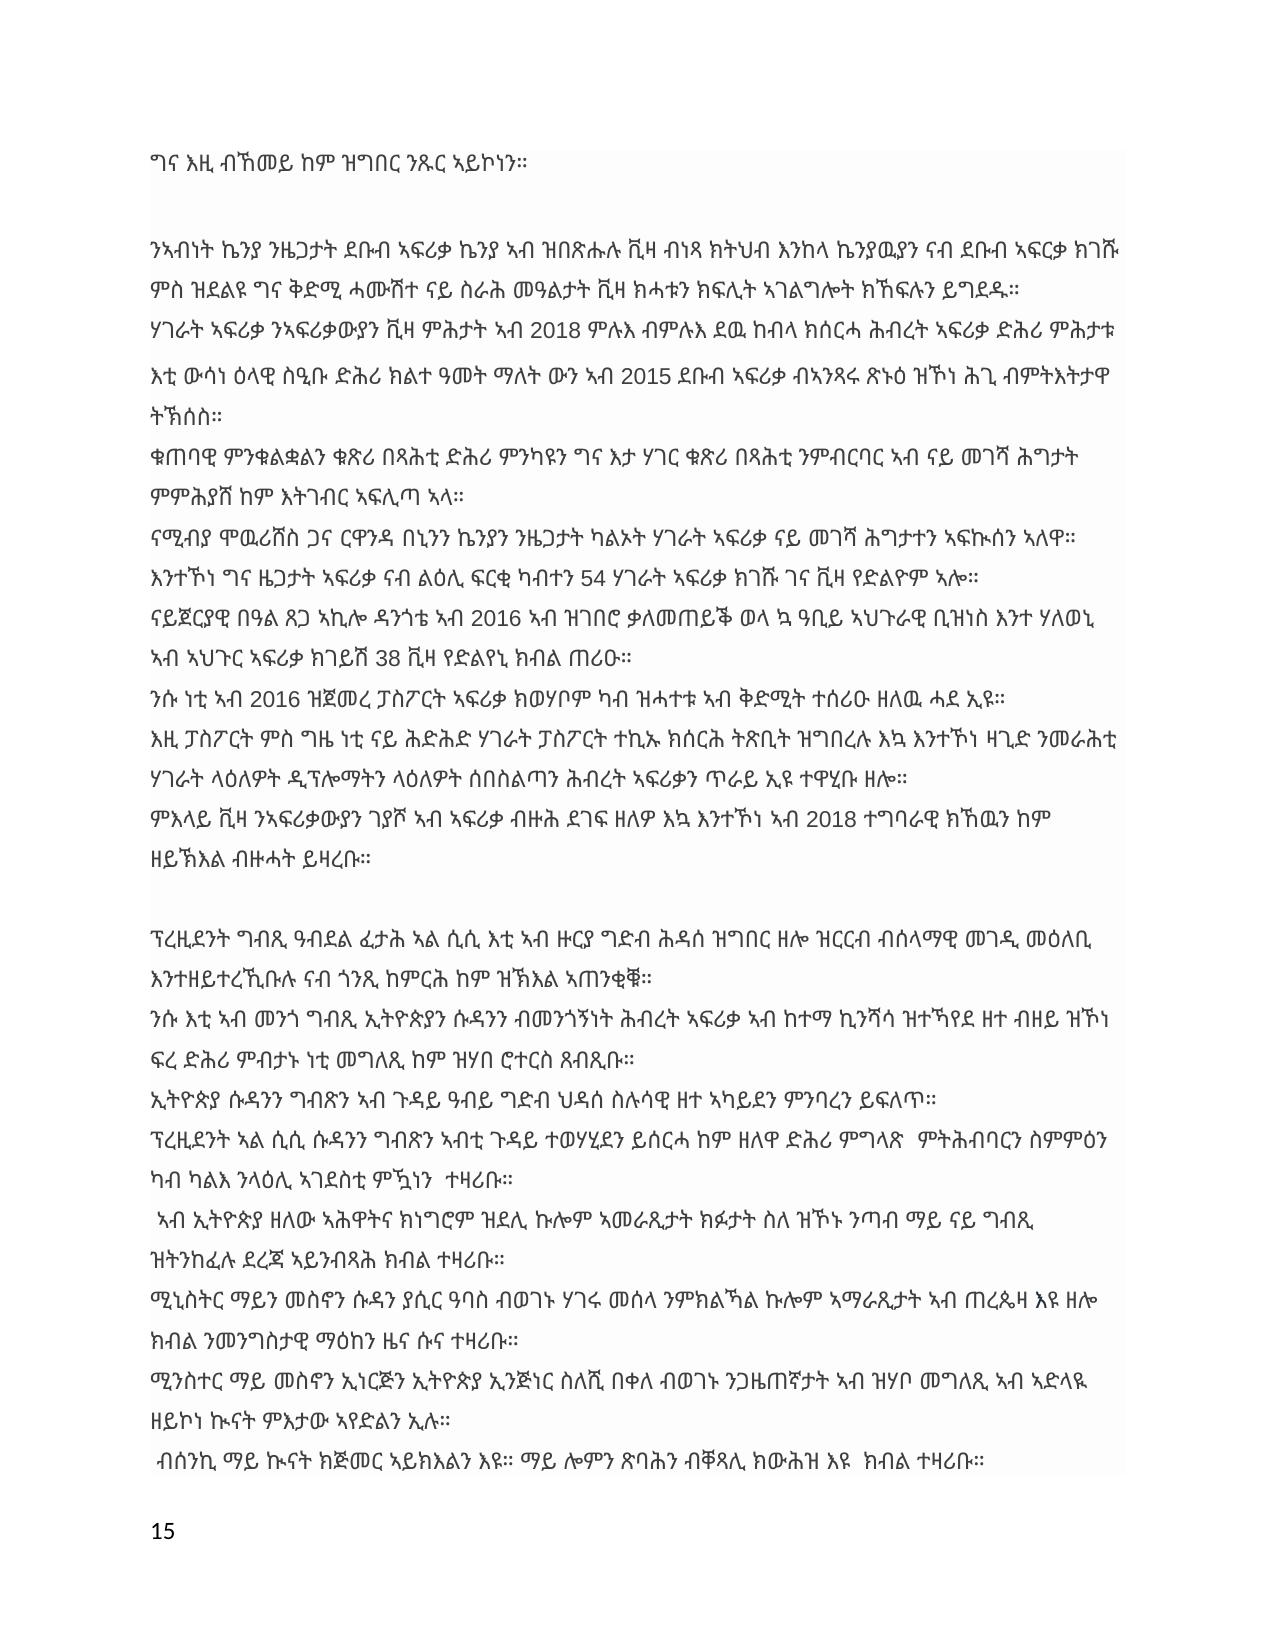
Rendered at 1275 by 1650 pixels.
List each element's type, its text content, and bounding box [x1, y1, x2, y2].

text ምእላይ ቪዛ ንኣፍሪቃውያን ገያሾ ኣብ ኣፍሪቃ ብዙሕ ደገፍ ዘለዎ እኳ እንተኾነ ኣብ 2018 ተግባራዊ ክኸዉን ከም ዘይኽእል ብዙሓት ይዛረቡ። [150, 806, 1125, 873]
text እንተኾነ ግና ዜጋታት ኣፍሪቃ ናብ ልዕሊ ፍርቂ ካብተን 54 ሃገራት ኣፍሪቃ ክገሹ ገና ቪዛ የድልዮም ኣሎ። [150, 565, 1125, 592]
text ኣብ ኢትዮጵያ ዘለው ኣሕዋትና ክነግሮም ዝደሊ ኩሎም ኣመራጺታት ክፉታት ስለ ዝኾኑ ንጣብ ማይ ናይ ግብጺ ዝትንከፈሉ ደረጃ ኣይንብጻሕ ክብል ተዛሪቡ። [150, 1207, 1125, 1274]
text ኢትዮጵያ ሱዳንን ግብጽን ኣብ ጉዳይ ዓብይ ግድብ ህዳሰ ስሉሳዊ ዘተ ኣካይደን ምንባረን ይፍለጥ። [150, 1087, 1125, 1113]
text ሚኒስትር ማይን መስኖን ሱዳን ያሲር ዓባስ ብወገኑ ሃገሩ መሰላ ንምክልኻል ኩሎም ኣማራጺታት ኣብ ጠረጴዛ እዩ ዘሎ ክብል ንመንግስታዊ ማዕከን ዜና ሱና ተዛሪቡ። [150, 1288, 1125, 1354]
text ፕረዚደንት ግብጺ ዓብደል ፈታሕ ኣል ሲሲ እቲ ኣብ ዙርያ ግድብ ሕዳሰ ዝግበር ዘሎ ዝርርብ ብሰላማዊ መገዲ መዕለቢ እንተዘይተረኺቡሉ ናብ ጎንጺ ከምርሕ ከም ዝኽእል ኣጠንቂቑ። [150, 926, 1125, 993]
text ናይጀርያዊ በዓል ጸጋ ኣኪሎ ዳንጎቴ ኣብ 2016 ኣብ ዝገበሮ ቃለመጠይቕ ወላ ኳ ዓቢይ ኣህጉራዊ ቢዝነስ እንተ ሃለወኒ ኣብ ኣህጉር ኣፍሪቃ ክገይሽ 38 ቪዛ የድልየኒ ክብል ጠሪዑ። [150, 605, 1125, 672]
text ንሱ እቲ ኣብ መንጎ ግብጺ ኢትዮጵያን ሱዳንን ብመንጎኝነት ሕብረት ኣፍሪቃ ኣብ ከተማ ኪንሻሳ ዝተኻየደ ዘተ ብዘይ ዝኾነ ፍረ ድሕሪ ምብታኑ ነቲ መግለጺ ከም ዝሃበ ሮተርስ ጸብጺቡ። [150, 1007, 1125, 1073]
text ብሰንኪ ማይ ኲናት ክጅመር ኣይክእልን እዩ። ማይ ሎምን ጽባሕን ብቐጻሊ ክውሕዝ እዩ ክብል ተዛሪቡ። [150, 1448, 1125, 1475]
text ንኣብነት ኬንያ ንዜጋታት ደቡብ ኣፍሪቃ ኬንያ ኣብ ዝበጽሑሉ ቪዛ ብነጻ ክትህብ እንከላ ኬንያዉያን ናብ ደቡብ ኣፍርቃ ክገሹ ምስ ዝደልዩ ግና ቅድሚ ሓሙሽተ ናይ ስራሕ መዓልታት ቪዛ ክሓቱን ክፍሊት ኣገልግሎት ክኸፍሉን ይግደዱ። [150, 237, 1125, 304]
text ግና እዚ ብኸመይ ከም ዝግበር ንጹር ኣይኮነን። [150, 150, 1125, 177]
text ቁጠባዊ ምንቁልቋልን ቁጽሪ በጻሕቲ ድሕሪ ምንካዩን ግና እታ ሃገር ቁጽሪ በጻሕቲ ንምብርባር ኣብ ናይ መገሻ ሕግታት ምምሕያሸ ከም እትገብር ኣፍሊጣ ኣላ። [150, 444, 1125, 511]
text ናሚብያ ሞዉሪሸስ ጋና ርዋንዳ በኒንን ኬንያን ንዜጋታት ካልኦት ሃገራት ኣፍሪቃ ናይ መገሻ ሕግታተን ኣፍኲሰን ኣለዋ። [150, 525, 1125, 551]
text ንሱ ነቲ ኣብ 2016 ዝጀመረ ፓስፖርት ኣፍሪቃ ክወሃቦም ካብ ዝሓተቱ ኣብ ቅድሚት ተሰሪዑ ዘለዉ ሓደ ኢዩ። [150, 686, 1125, 712]
text ፕረዚደንት ኣል ሲሲ ሱዳንን ግብጽን ኣብቲ ጉዳይ ተወሃሂደን ይሰርሓ ከም ዘለዋ ድሕሪ ምግላጽ ምትሕብባርን ስምምዕን ካብ ካልእ ንላዕሊ ኣገደስቲ ምዃነን ተዛሪቡ። [150, 1127, 1125, 1194]
text ሚንስተር ማይ መስኖን ኢነርጅን ኢትዮጵያ ኢንጅነር ስለሺ በቀለ ብወገኑ ንጋዜጠኛታት ኣብ ዝሃቦ መግለጺ ኣብ ኣድላዪ ዘይኮነ ኲናት ምእታው ኣየድልን ኢሉ። [150, 1368, 1125, 1435]
text እዚ ፓስፖርት ምስ ግዜ ነቲ ናይ ሕድሕድ ሃገራት ፓስፖርት ተኪኡ ክሰርሕ ትጽቢት ዝግበረሉ እኳ እንተኾነ ዛጊድ ንመራሕቲ ሃገራት ላዕለዎት ዲፕሎማትን ላዕለዎት ሰበስልጣን ሕብረት ኣፍሪቃን ጥራይ ኢዩ ተዋሂቡ ዘሎ። [150, 726, 1125, 793]
text ሃገራት ኣፍሪቃ ንኣፍሪቃውያን ቪዛ ምሕታት ኣብ 2018 ምሉእ ብምሉእ ደዉ ከብላ ክሰርሓ ሕብረት ኣፍሪቃ ድሕሪ ምሕታቱ እቲ ውሳነ ዕላዊ ስዒቡ ድሕሪ ክልተ ዓመት ማለት ውን ኣብ 2015 ደቡብ ኣፍሪቃ ብኣንጻሩ ጽኑዕ ዝኾነ ሕጊ ብምትእትታዋ ትኽሰስ። [150, 317, 1125, 431]
